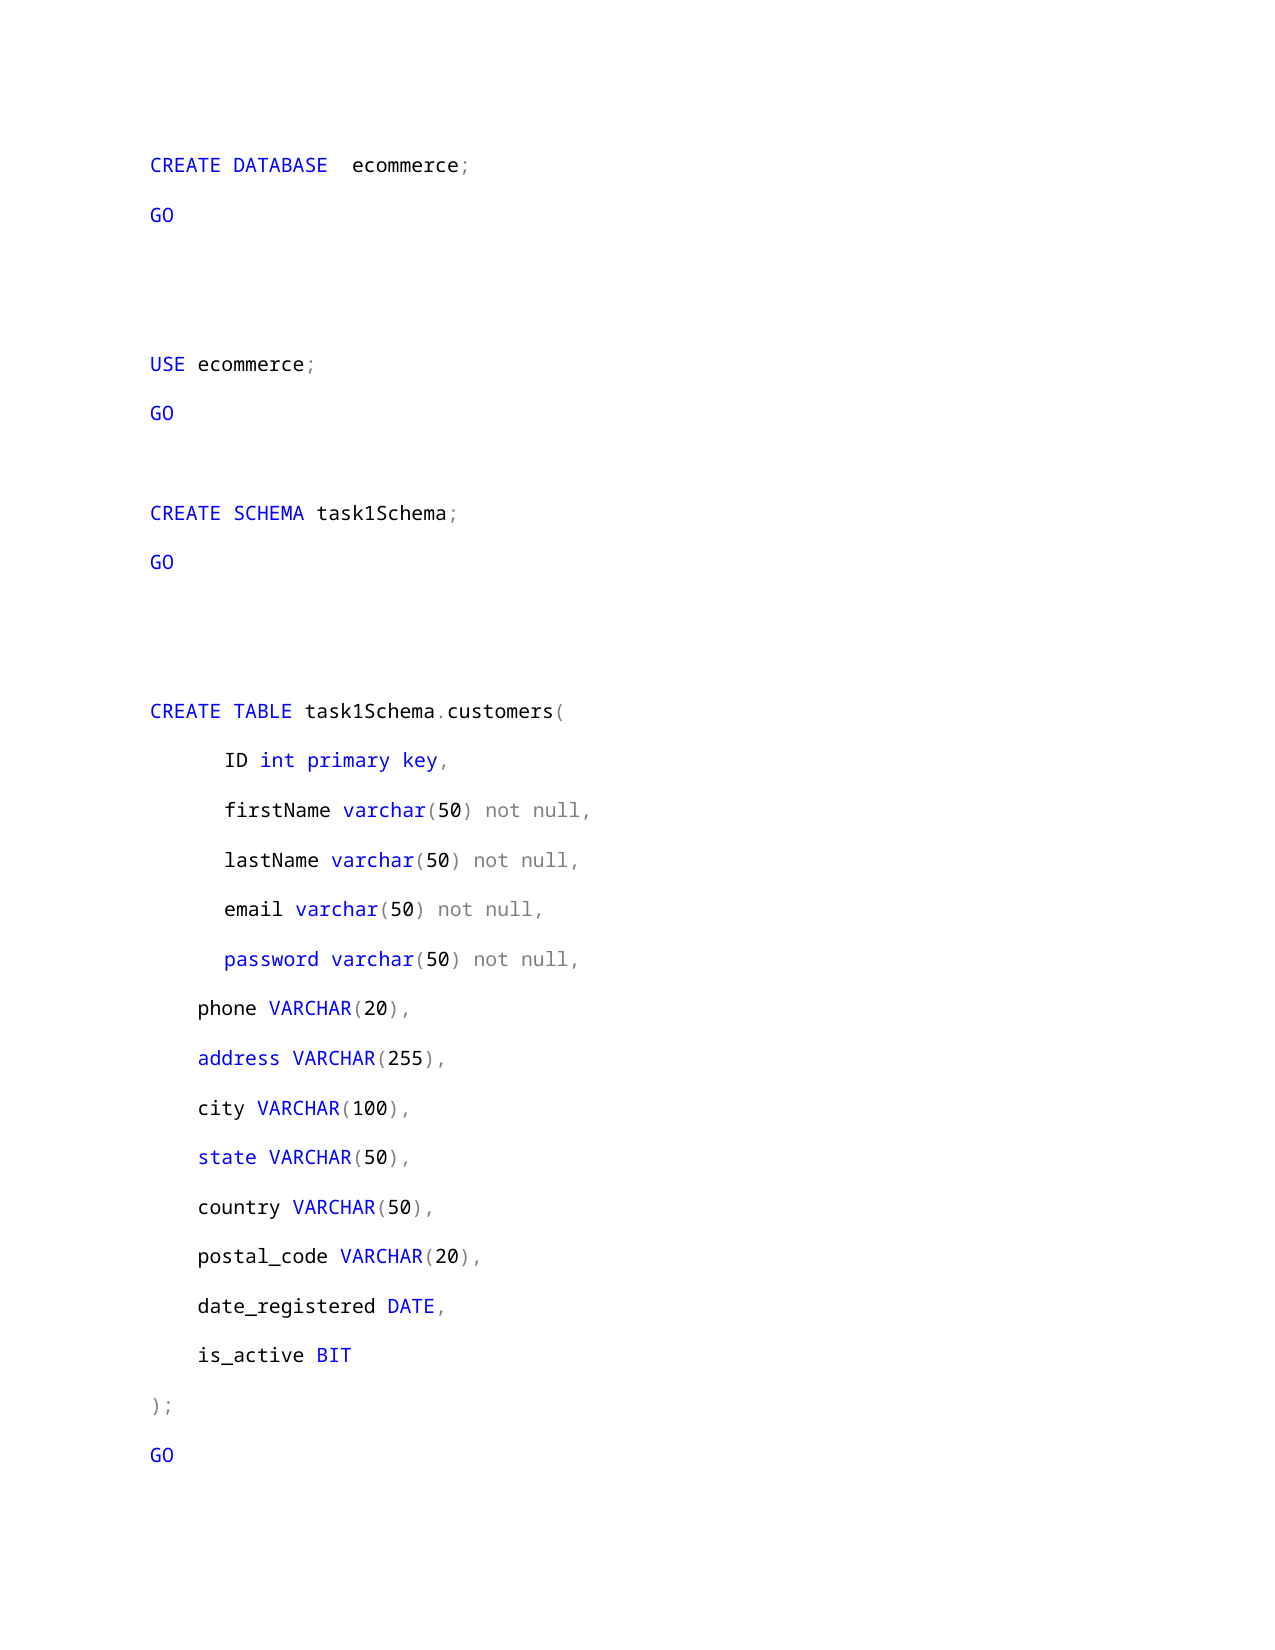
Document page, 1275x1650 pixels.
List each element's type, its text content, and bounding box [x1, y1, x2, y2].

text postal_code VARCHAR(20), [150, 1241, 1125, 1269]
text lastName varchar(50) not null, [150, 844, 1125, 873]
text country VARCHAR(50), [150, 1191, 1125, 1220]
text GO [150, 1439, 1125, 1468]
text phone VARCHAR(20), [150, 993, 1125, 1022]
text USE ecommerce; [150, 348, 1125, 377]
text ID int primary key, [150, 745, 1125, 774]
text address VARCHAR(255), [150, 1042, 1125, 1071]
text ); [150, 1389, 1125, 1418]
text CREATE DATABASE ecommerce; [150, 150, 1125, 179]
text password varchar(50) not null, [150, 943, 1125, 972]
text GO [150, 547, 1125, 575]
text city VARCHAR(100), [150, 1092, 1125, 1121]
text CREATE SCHEMA task1Schema; [150, 497, 1125, 526]
text date_registered DATE, [150, 1290, 1125, 1319]
text is_active BIT [150, 1340, 1125, 1369]
text GO [150, 398, 1125, 427]
text GO [150, 199, 1125, 228]
text firstName varchar(50) not null, [150, 794, 1125, 823]
text CREATE TABLE task1Schema.customers( [150, 695, 1125, 724]
text state VARCHAR(50), [150, 1142, 1125, 1170]
text email varchar(50) not null, [150, 894, 1125, 922]
